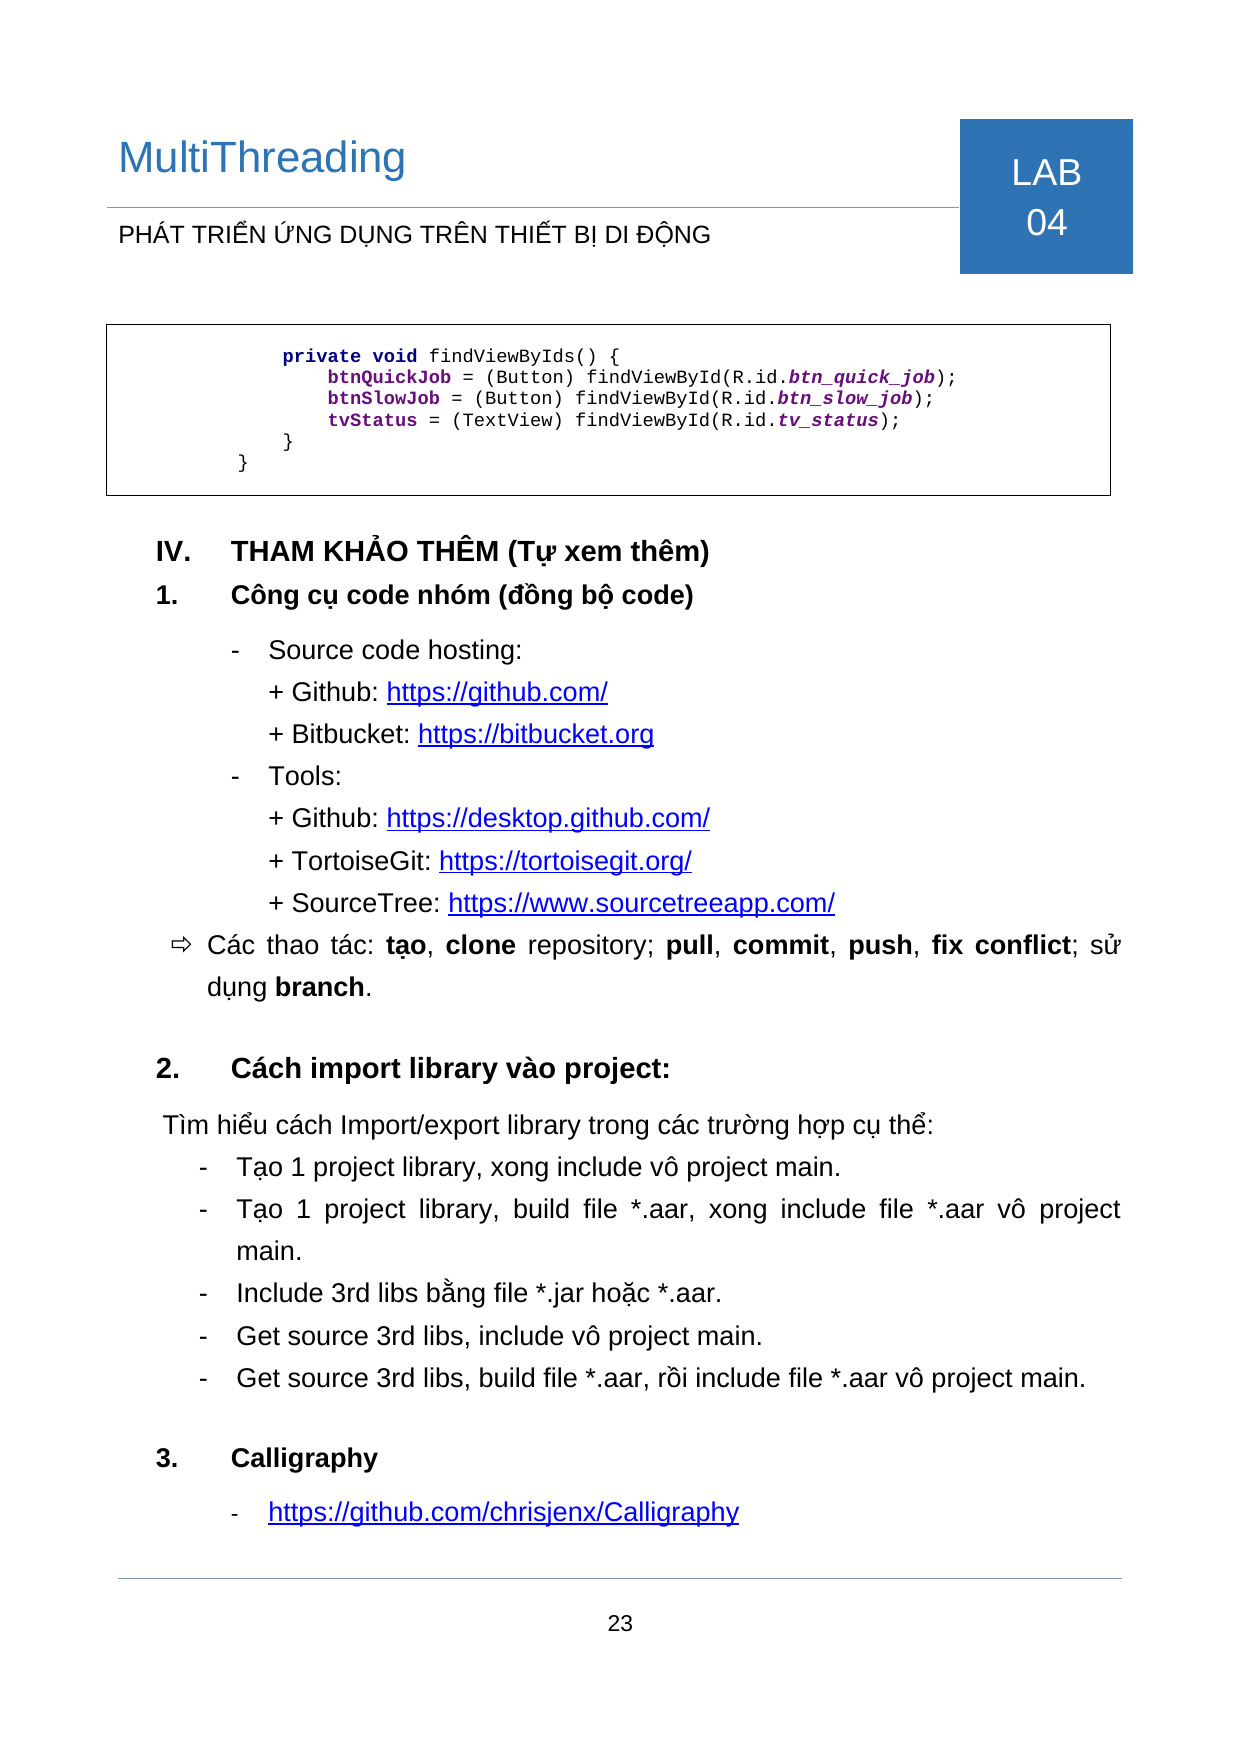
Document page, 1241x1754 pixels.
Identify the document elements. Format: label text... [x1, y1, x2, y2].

list Source code hosting: [231, 634, 1122, 665]
list Cách import library vào project: [156, 1051, 1122, 1084]
list Tạo 1 project library, build file *.aar, xong include file *.aar vô project main. [199, 1193, 1122, 1267]
list Calligraphy [156, 1442, 1122, 1473]
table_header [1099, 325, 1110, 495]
list Tạo 1 project library, xong include vô project main. [199, 1151, 1122, 1182]
text + Bitbucket: https://bitbucket.org [268, 718, 1122, 749]
text THAM KHẢO THÊM (Tự xem thêm) [156, 534, 1122, 567]
list Công cụ code nhóm (đồng bộ code) [156, 579, 1122, 610]
list https://github.com/chrisjenx/Calligraphy [231, 1496, 1122, 1527]
text + Github: https://desktop.github.com/ [268, 802, 1122, 834]
text + SourceTree: https://www.sourcetreeapp.com/ [268, 887, 1122, 918]
text + Github: https://github.com/ [268, 676, 1122, 707]
list Các thao tác: tạo, clone repository; pull, commit, push, fix conflict; sử dụng branch. [169, 929, 1122, 1003]
list Get source 3rd libs, include vô project main. [199, 1320, 1122, 1351]
list Get source 3rd libs, build file *.aar, rồi include file *.aar vô project main. [199, 1362, 1122, 1393]
text + TortoiseGit: https://tortoisegit.org/ [268, 845, 1122, 876]
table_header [107, 325, 237, 495]
list Tools: [231, 760, 1122, 792]
text Tìm hiểu cách Import/export library trong các trường hợp cụ thể: [118, 1109, 1122, 1140]
list Include 3rd libs bằng file *.jar hoặc *.aar. [199, 1277, 1122, 1309]
